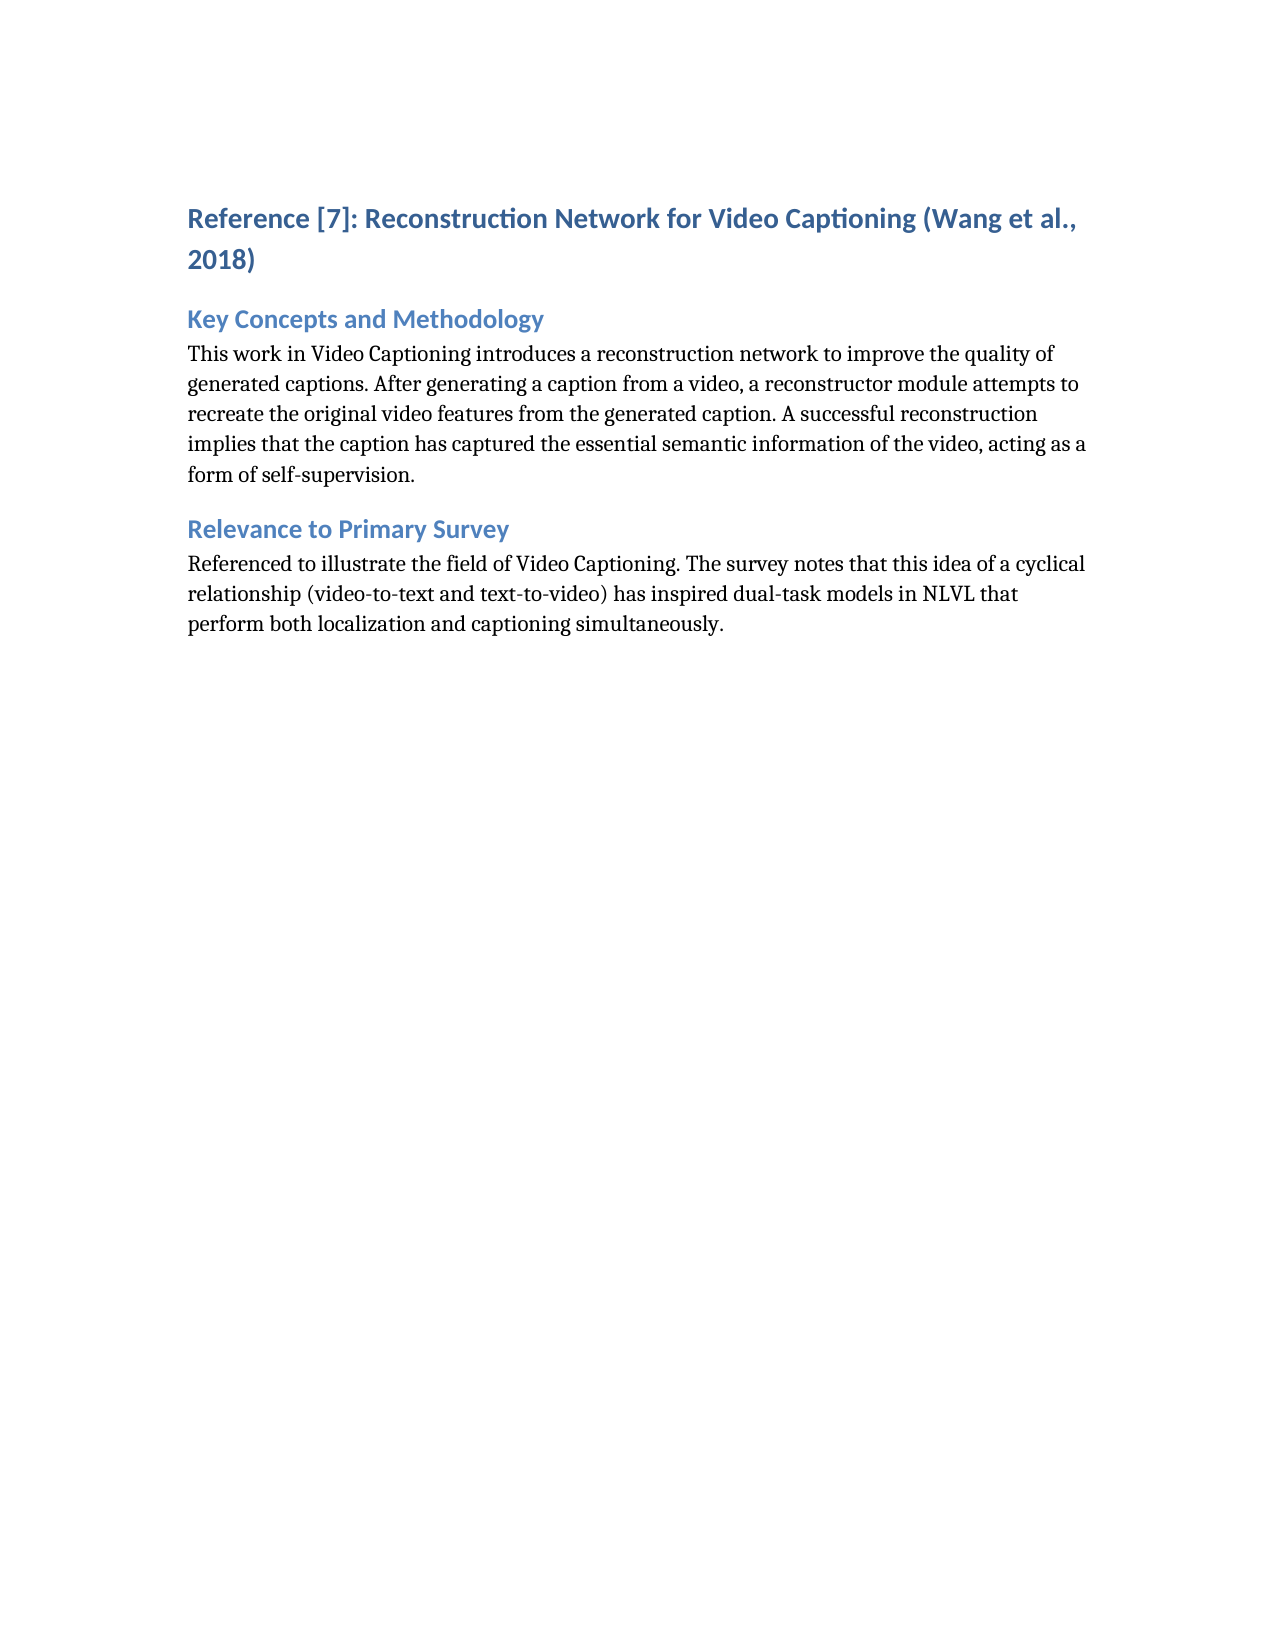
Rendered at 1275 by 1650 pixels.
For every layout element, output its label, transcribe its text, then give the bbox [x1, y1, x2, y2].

subtitle Reference [7]: Reconstruction Network for Video Captioning (Wang et al., 2018) [187, 200, 1087, 277]
text Referenced to illustrate the field of Video Captioning. The survey notes that this idea of a cyclical relationship (video-to-text and text-to-video) has inspired dual-task models in NLVL that perform both localization and captioning simultaneously. [187, 550, 1087, 637]
subtitle Relevance to Primary Survey [187, 512, 1087, 546]
subtitle Key Concepts and Methodology [187, 303, 1087, 336]
text This work in Video Captioning introduces a reconstruction network to improve the quality of generated captions. After generating a caption from a video, a reconstructor module attempts to recreate the original video features from the generated caption. A successful reconstruction implies that the caption has captured the essential semantic information of the video, acting as a form of self-supervision. [187, 341, 1087, 488]
